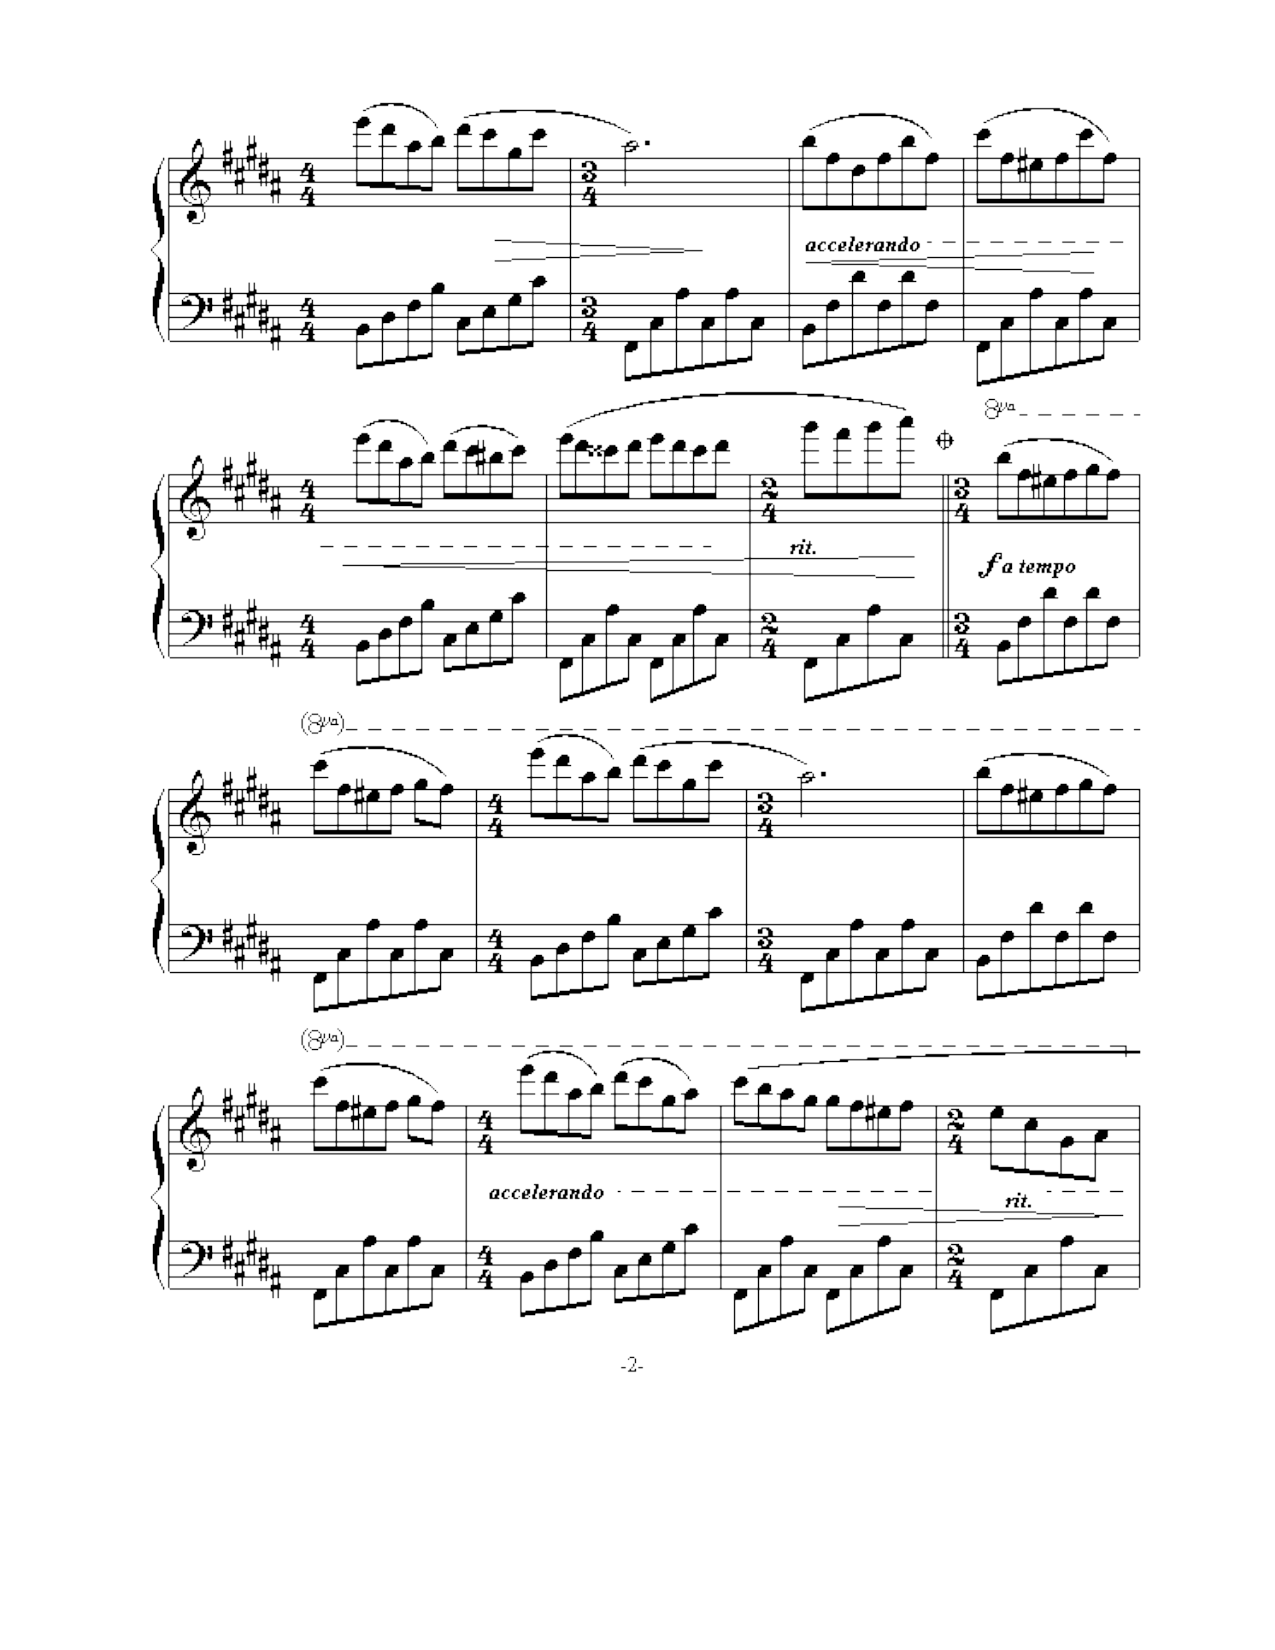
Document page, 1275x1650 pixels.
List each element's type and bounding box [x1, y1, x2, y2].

picture [76, 75, 1199, 1386]
